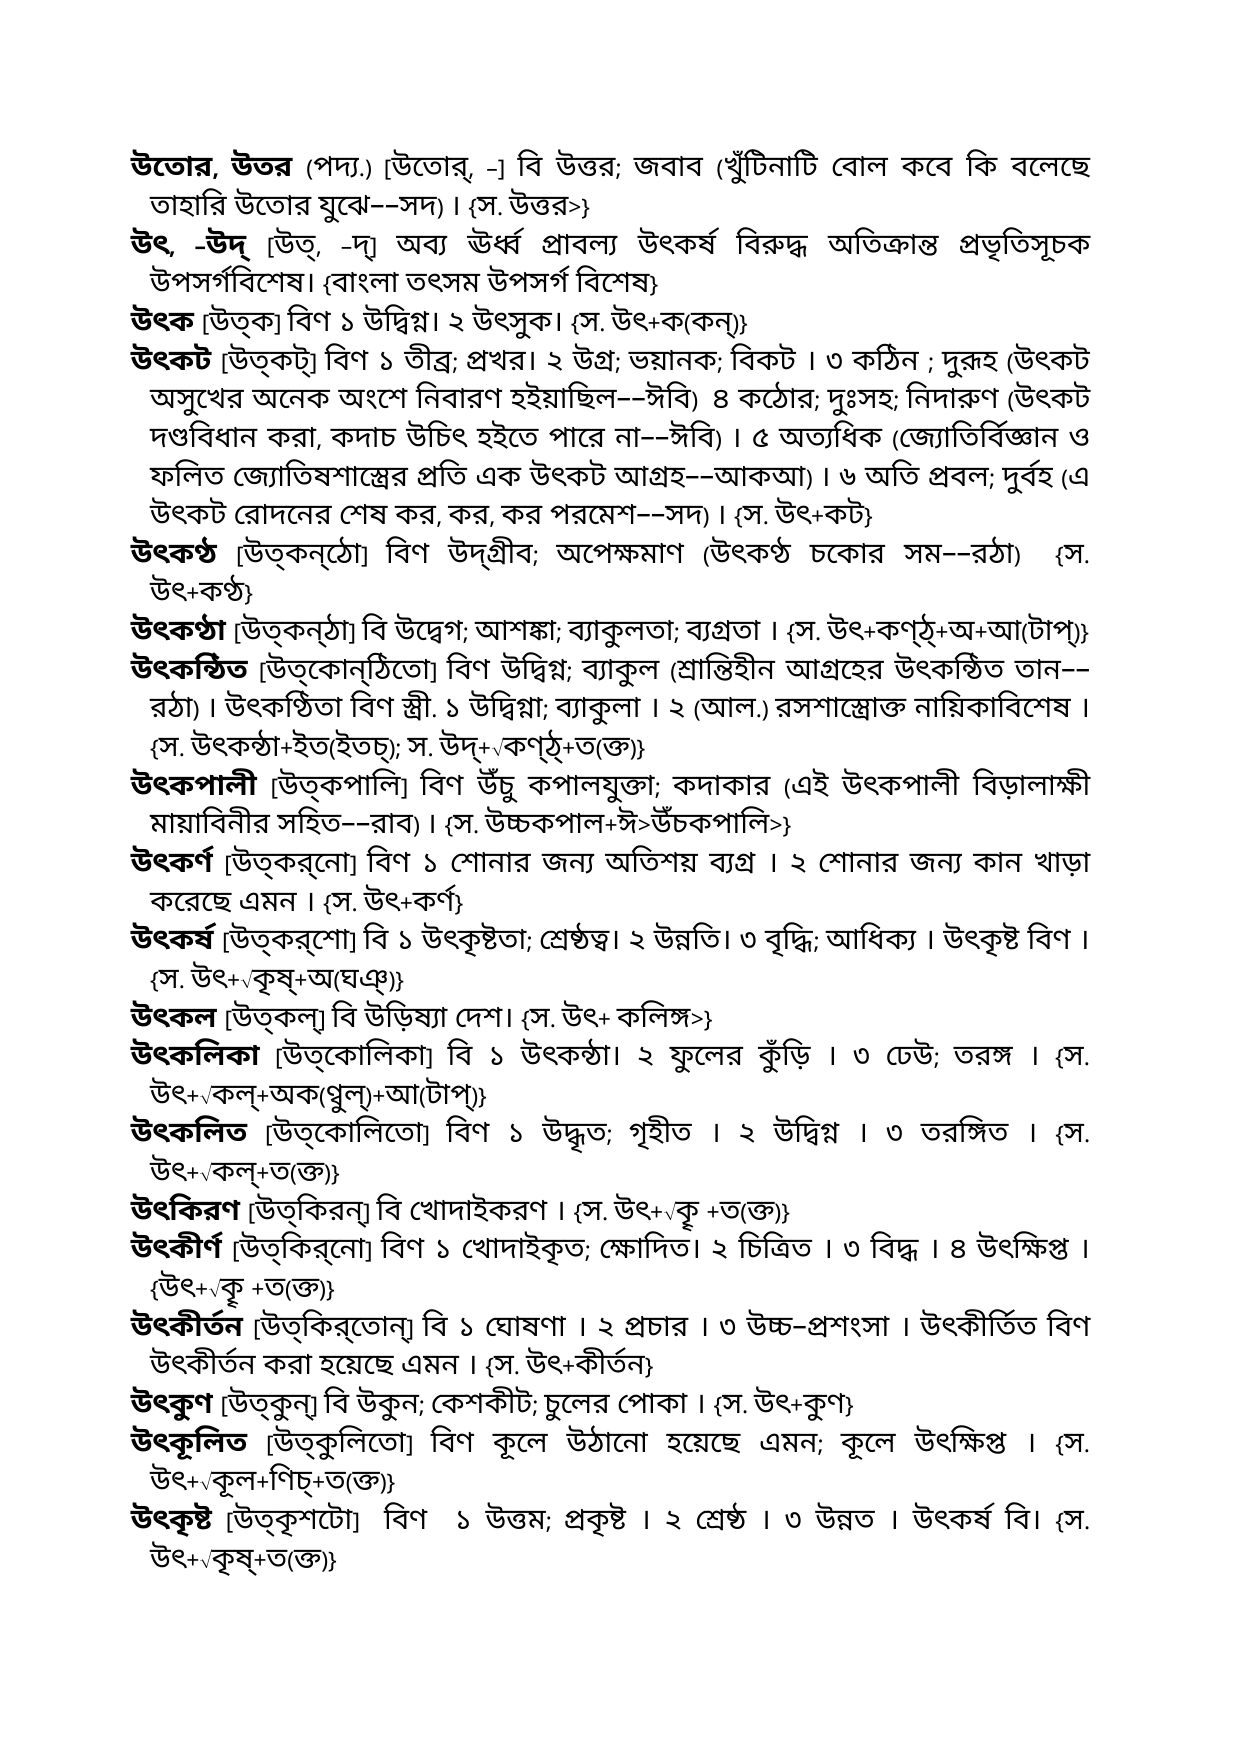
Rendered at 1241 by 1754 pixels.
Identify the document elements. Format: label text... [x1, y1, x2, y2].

text উৎকণ্ঠা [উত্‌কন্‌ঠা] বি উদ্বেগ; আশঙ্কা; ব্যাকুলতা; ব্যগ্রতা । {স. উৎ+কণ্‌ঠ্+অ+আ(টাপ্)} [131, 614, 1090, 652]
text উৎকপালী [উত্‌কপালি] বিণ উঁচু কপালযুক্তা; কদাকার (এই উৎকপালী বিড়ালাক্ষী মায়াবিনীর সহিত––রাব) । {স. উচ্চকপাল+ঈ>উঁচকপালি>} [131, 768, 1090, 846]
text উৎকল [উত্‌কল্] বি উড়িষ্যা দেশ। {স. উৎ+ কলিঙ্গ>} [131, 1000, 1090, 1039]
text উতোর, উতর (পদ্য.) [উতোর্, –] বি উত্তর; জবাব (খুঁটিনাটি বোল কবে কি বলেছে তাহারি উতোর যুঝে––সদ) । {স. উত্তর>} [131, 150, 1090, 227]
text উৎক [উত্‌ক] বিণ ১ উদ্বিগ্ন। ২ উৎসুক। {স. উৎ+ক(কন্)} [131, 304, 1090, 343]
text উৎকণ্ঠ [উত্‌কন্‌ঠো] বিণ উদ্‌গ্রীব; অপেক্ষমাণ (উৎকণ্ঠ চকোর সম––রঠা) {স. উৎ+কণ্ঠ} [131, 536, 1090, 614]
text উৎকলিকা [উত্‌কোলিকা] বি ১ উৎকন্ঠা। ২ ফুলের কুঁড়ি । ৩ ঢেউ; তরঙ্গ । {স. উৎ+কল্+অক(ণ্বুল্)+আ(টাপ্)} [131, 1039, 1090, 1116]
text উৎকট [উত্‌কট্] বিণ ১ তীব্র; প্রখর। ২ উগ্র; ভয়ানক; বিকট । ৩ কঠিন ; দুরূহ (উৎকট অসুখের অনেক অংশে নিবারণ হইয়াছিল––ঈবি) ৪ কঠোর; দুঃসহ; নিদারুণ (উৎকট দণ্ডবিধান করা, কদাচ উচিৎ হইতে পারে না––ঈবি) । ৫ অত্যধিক (জ্যোতির্বিজ্ঞান ও ফলিত জ্যোতিষশাস্ত্রের প্রতি এক উৎকট আগ্রহ––আকআ) । ৬ অতি প্রবল; দুর্বহ (এ উৎকট রোদনের শেষ কর, কর, কর পরমেশ––সদ) । {স. উৎ+কট} [131, 343, 1090, 536]
text উৎকর্ণ [উত্‌কর্‌নো] বিণ ১ শোনার জন্য অতিশয় ব্যগ্র । ২ শোনার জন্য কান খাড়া করেছে এমন । {স. উৎ+কর্ণ} [131, 846, 1090, 923]
text উৎকূলিত [উত্‌কুলিতো] বিণ কূলে উঠানো হয়েছে এমন; কূলে উৎক্ষিপ্ত । {স. উৎ+কূল+ণিচ্+ত(ক্ত)} [131, 1425, 1090, 1503]
text উৎকলিত [উত্‌কোলিতো] বিণ ১ উদ্ধৃত; গৃহীত । ২ উদ্বিগ্ন । ৩ তরঙ্গিত । {স. উৎ+কল্+ত(ক্ত)} [131, 1116, 1090, 1193]
text উৎ, –উদ্ [উত্, –দ্] অব্য ঊর্ধ্ব প্রাবল্য উৎকর্ষ বিরুদ্ধ অতিক্রান্ত প্রভৃতিসূচক উপসর্গবিশেষ। {বাংলা তৎসম উপসর্গ বিশেষ} [131, 227, 1090, 304]
text উৎকৃষ্ট [উত্‌কৃশটো] বিণ ১ উত্তম; প্রকৃষ্ট । ২ শ্রেষ্ঠ । ৩ উন্নত । উৎকর্ষ বি। {স. উৎ+কৃষ্+ত(ক্ত)} [131, 1503, 1090, 1580]
text উৎকর্ষ [উত্‌কর্‌শো] বি ১ উৎকৃষ্টতা; শ্রেষ্ঠত্ব। ২ উন্নতি। ৩ বৃদ্ধি; আধিক্য । উৎকৃষ্ট বিণ । {স. উৎ+কৃষ্+অ(ঘঞ্)} [131, 923, 1090, 1000]
text উৎকিরণ [উত্‌কিরন্] বি খোদাইকরণ । {স. উৎ+কৄ +ত(ক্ত)} [131, 1193, 1090, 1232]
text উৎকীর্তন [উত্‌কির্‌তোন্] বি ১ ঘোষণা । ২ প্রচার । ৩ উচ্চ–প্রশংসা । উৎকীর্তিত বিণ উৎকীর্তন করা হয়েছে এমন । {স. উৎ+কীর্তন} [131, 1309, 1090, 1387]
text উৎকুণ [উত্‌কুন্] বি উকুন; কেশকীট; চুলের পোকা । {স. উৎ+কুণ} [131, 1387, 1090, 1425]
text উৎকন্ঠিত [উত্‌কোন্‌ঠিতো] বিণ উদ্বিগ্ন; ব্যাকুল (শ্রান্তিহীন আগ্রহের উৎকন্ঠিত তান––রঠা) । উৎকণ্ঠিতা বিণ স্ত্রী. ১ উদ্বিগ্না; ব্যাকুলা । ২ (আল.) রসশাস্ত্রোক্ত নায়িকাবিশেষ । {স. উৎকন্ঠা+ইত(ইতচ্); স. উদ্+কণ্‌ঠ্+ত(ক্ত)} [131, 652, 1090, 768]
text উৎকীর্ণ [উত্‌কির্‌নো] বিণ ১ খোদাইকৃত; ক্ষোদিত। ২ চিত্রিত । ৩ বিদ্ধ । ৪ উৎক্ষিপ্ত । {উৎ+কৄ +ত(ক্ত)} [131, 1232, 1090, 1309]
